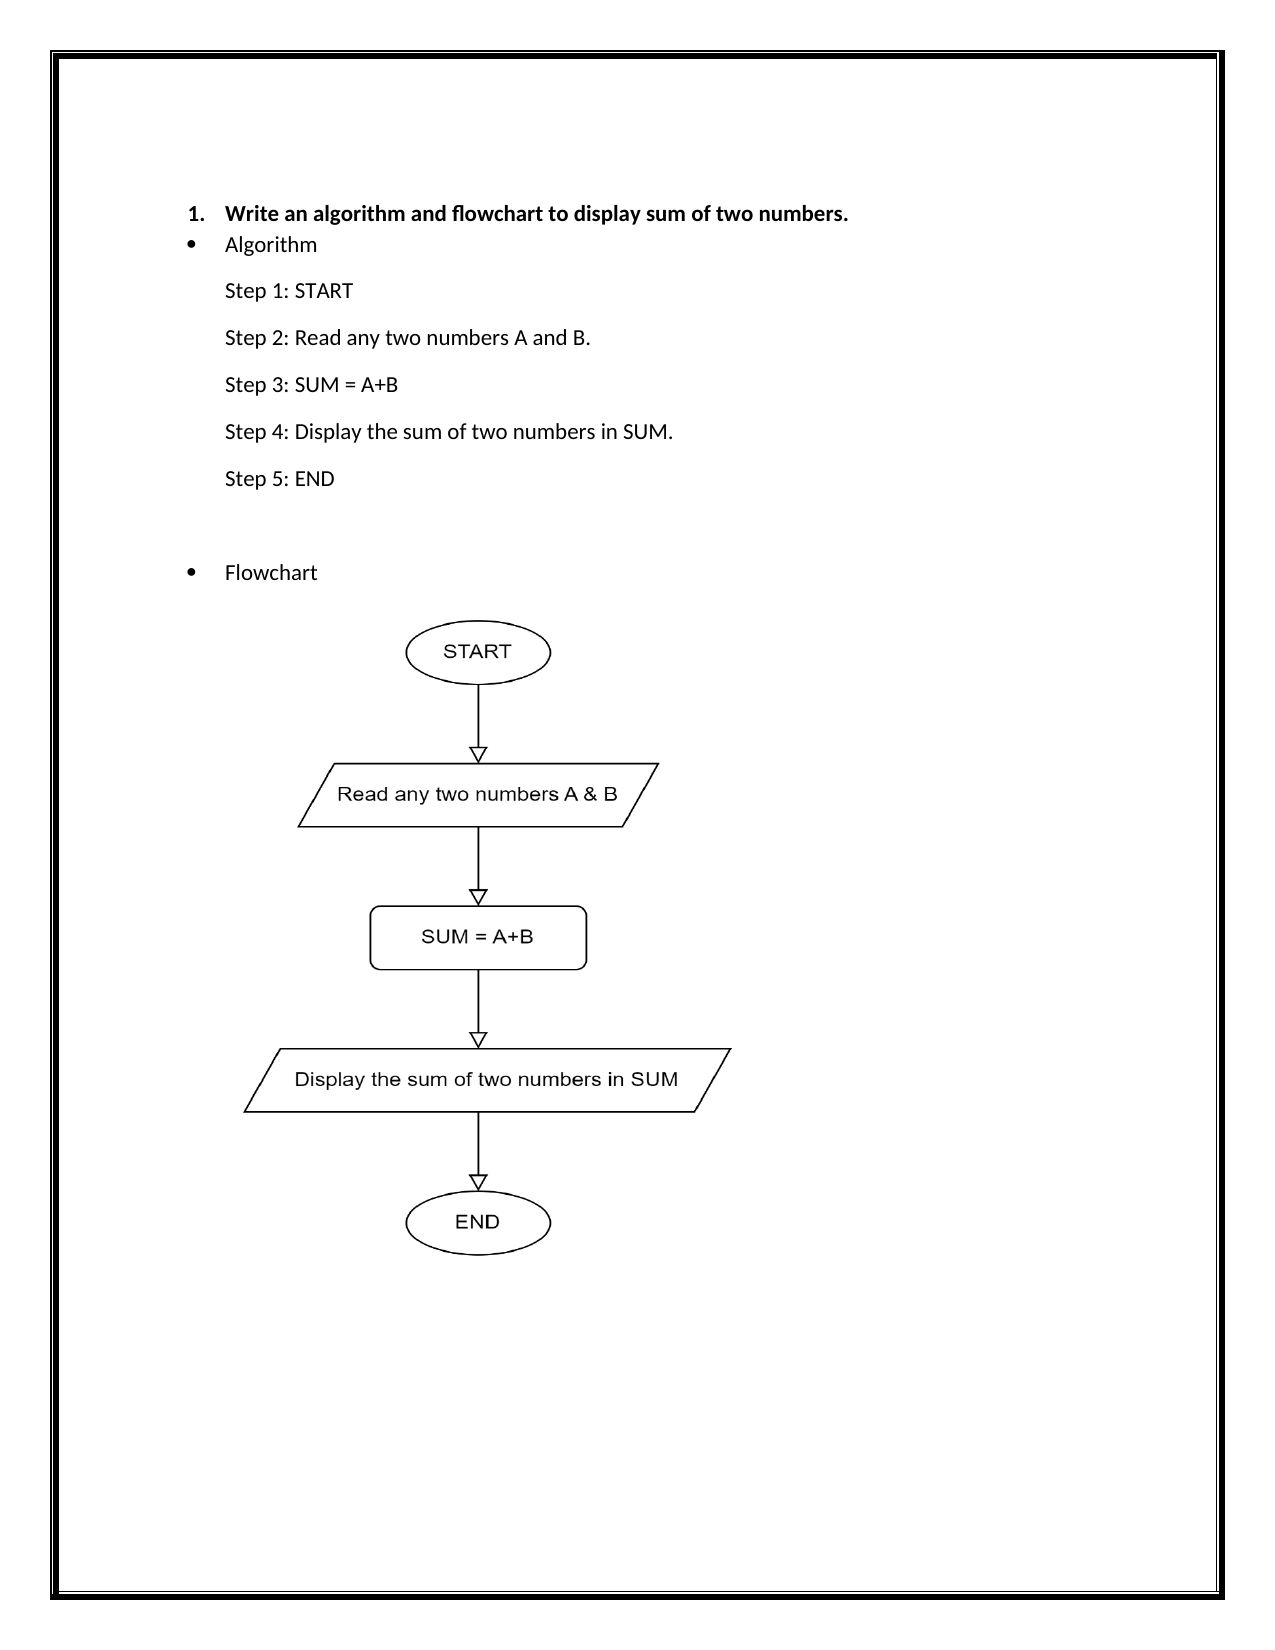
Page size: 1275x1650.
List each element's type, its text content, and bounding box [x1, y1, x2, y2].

list Flowchart [187, 558, 1125, 586]
picture [225, 604, 749, 1271]
list Algorithm [187, 230, 1125, 258]
text Step 3: SUM = A+B [225, 370, 1125, 398]
list Write an algorithm and flowchart to display sum of two numbers. [187, 199, 1125, 228]
text Step 2: Read any two numbers A and B. [225, 323, 1125, 352]
text Step 4: Display the sum of two numbers in SUM. [225, 417, 1125, 445]
text Step 5: END [225, 464, 1125, 492]
text Step 1: START [225, 277, 1125, 305]
